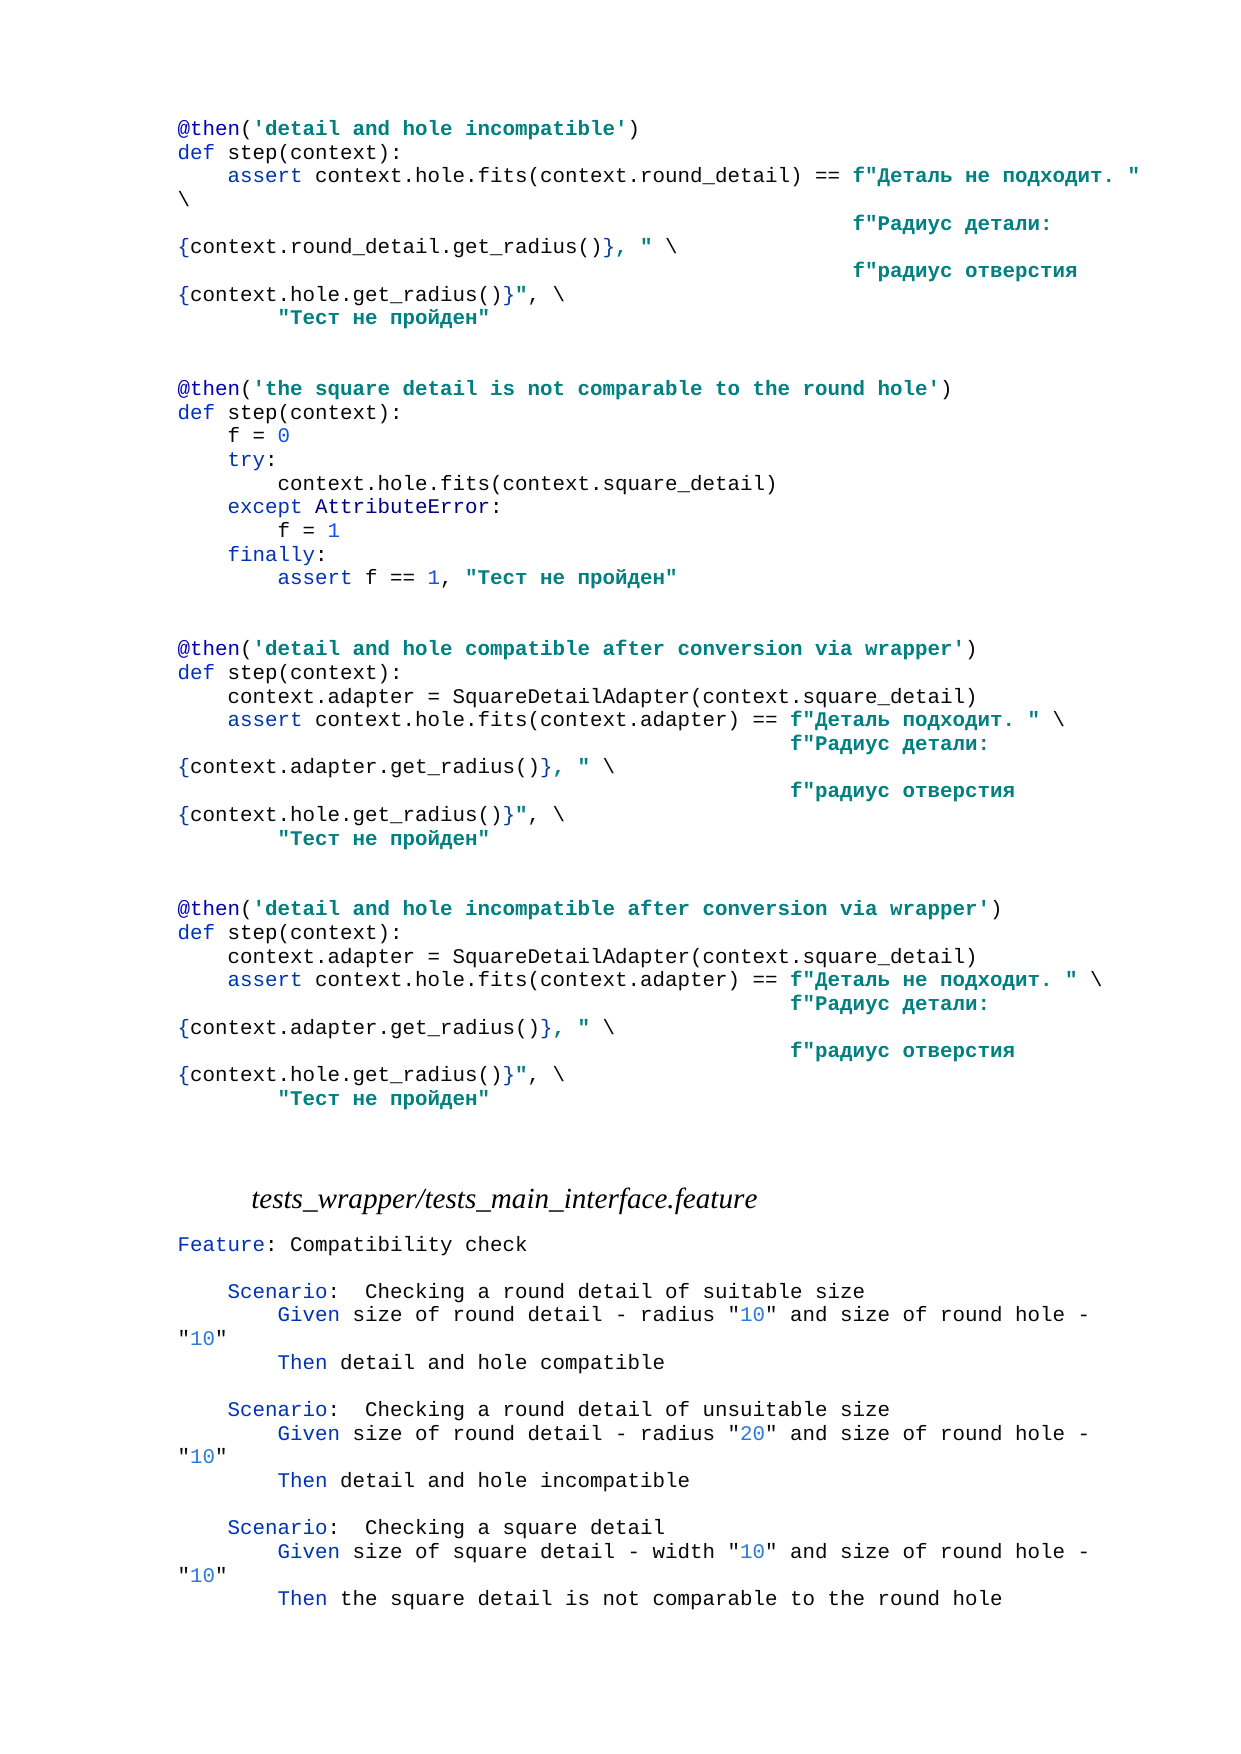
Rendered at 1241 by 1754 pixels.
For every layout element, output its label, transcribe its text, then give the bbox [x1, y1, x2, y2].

list tests_wrapper/tests_main_interface.feature [251, 1182, 1152, 1215]
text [177, 118, 1152, 1111]
text Feature: Compatibility check Scenario: Checking a round detail of suitable size Given size of round detail - radius "10" and size of round hole - "10" Then detail and hole compatible Scenario: Checking a round detail of unsuitable size Given size of round detail - radius "20" and size of round hole - "10" Then detail and hole incompatible Scenario: Checking a square detail Given size of square detail - width "10" and size of round hole - "10" Then the square detail is not comparable to the round hole [177, 1233, 1152, 1612]
